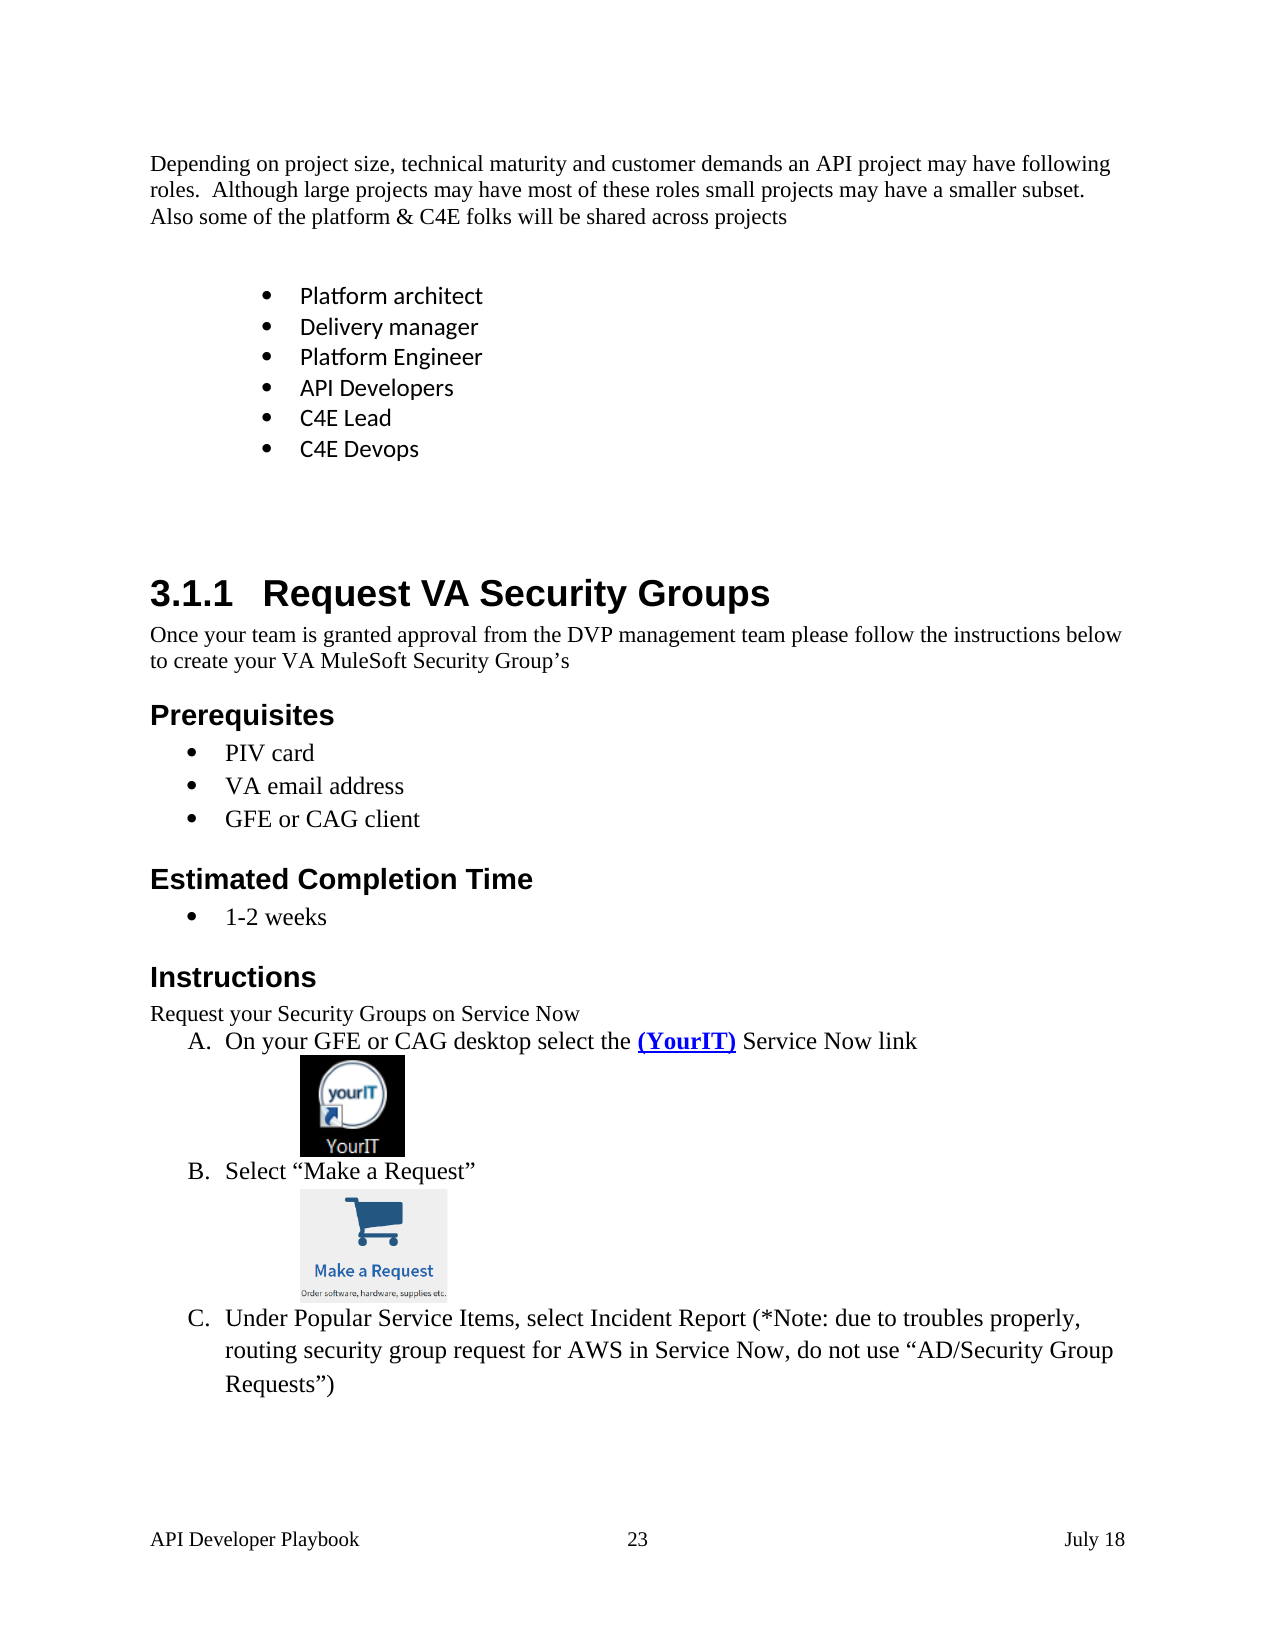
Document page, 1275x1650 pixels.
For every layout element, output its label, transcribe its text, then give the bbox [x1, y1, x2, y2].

subtitle Prerequisites [150, 698, 1125, 732]
picture [300, 1055, 405, 1157]
text Depending on project size, technical maturity and customer demands an API project may have following roles. Although large projects may have most of these roles small projects may have a smaller subset. Also some of the platform & C4E folks will be shared across projects [150, 150, 1125, 229]
list C4E Lead [262, 402, 1125, 433]
text Once your team is granted approval from the DVP management team please follow the instructions below to create your VA MuleSoft Security Group’s [150, 621, 1125, 673]
subtitle Request VA Security Groups [150, 571, 1125, 614]
text Request your Security Groups on Service Now [150, 1000, 1125, 1026]
list VA email address [187, 771, 1125, 800]
list Platform architect [262, 280, 1125, 311]
list PIV card [187, 738, 1125, 767]
list Delivery manager [262, 311, 1125, 341]
list API Developers [262, 372, 1125, 402]
list 1-2 weeks [187, 902, 1125, 931]
list C4E Devops [262, 433, 1125, 492]
list GFE or CAG client [187, 804, 1125, 833]
subtitle Instructions [150, 960, 1125, 993]
list Platform Engineer [262, 341, 1125, 372]
subtitle Estimated Completion Time [150, 862, 1125, 896]
picture [300, 1189, 448, 1303]
list On your GFE or CAG desktop select the (YourIT) Service Now link [187, 1026, 1125, 1055]
list Under Popular Service Items, select Incident Report (*Note: due to troubles properly, routing security group request for AWS in Service Now, do not use “AD/Security Group Requests”) [187, 1303, 1125, 1397]
list Select “Make a Request” [187, 1156, 1125, 1185]
